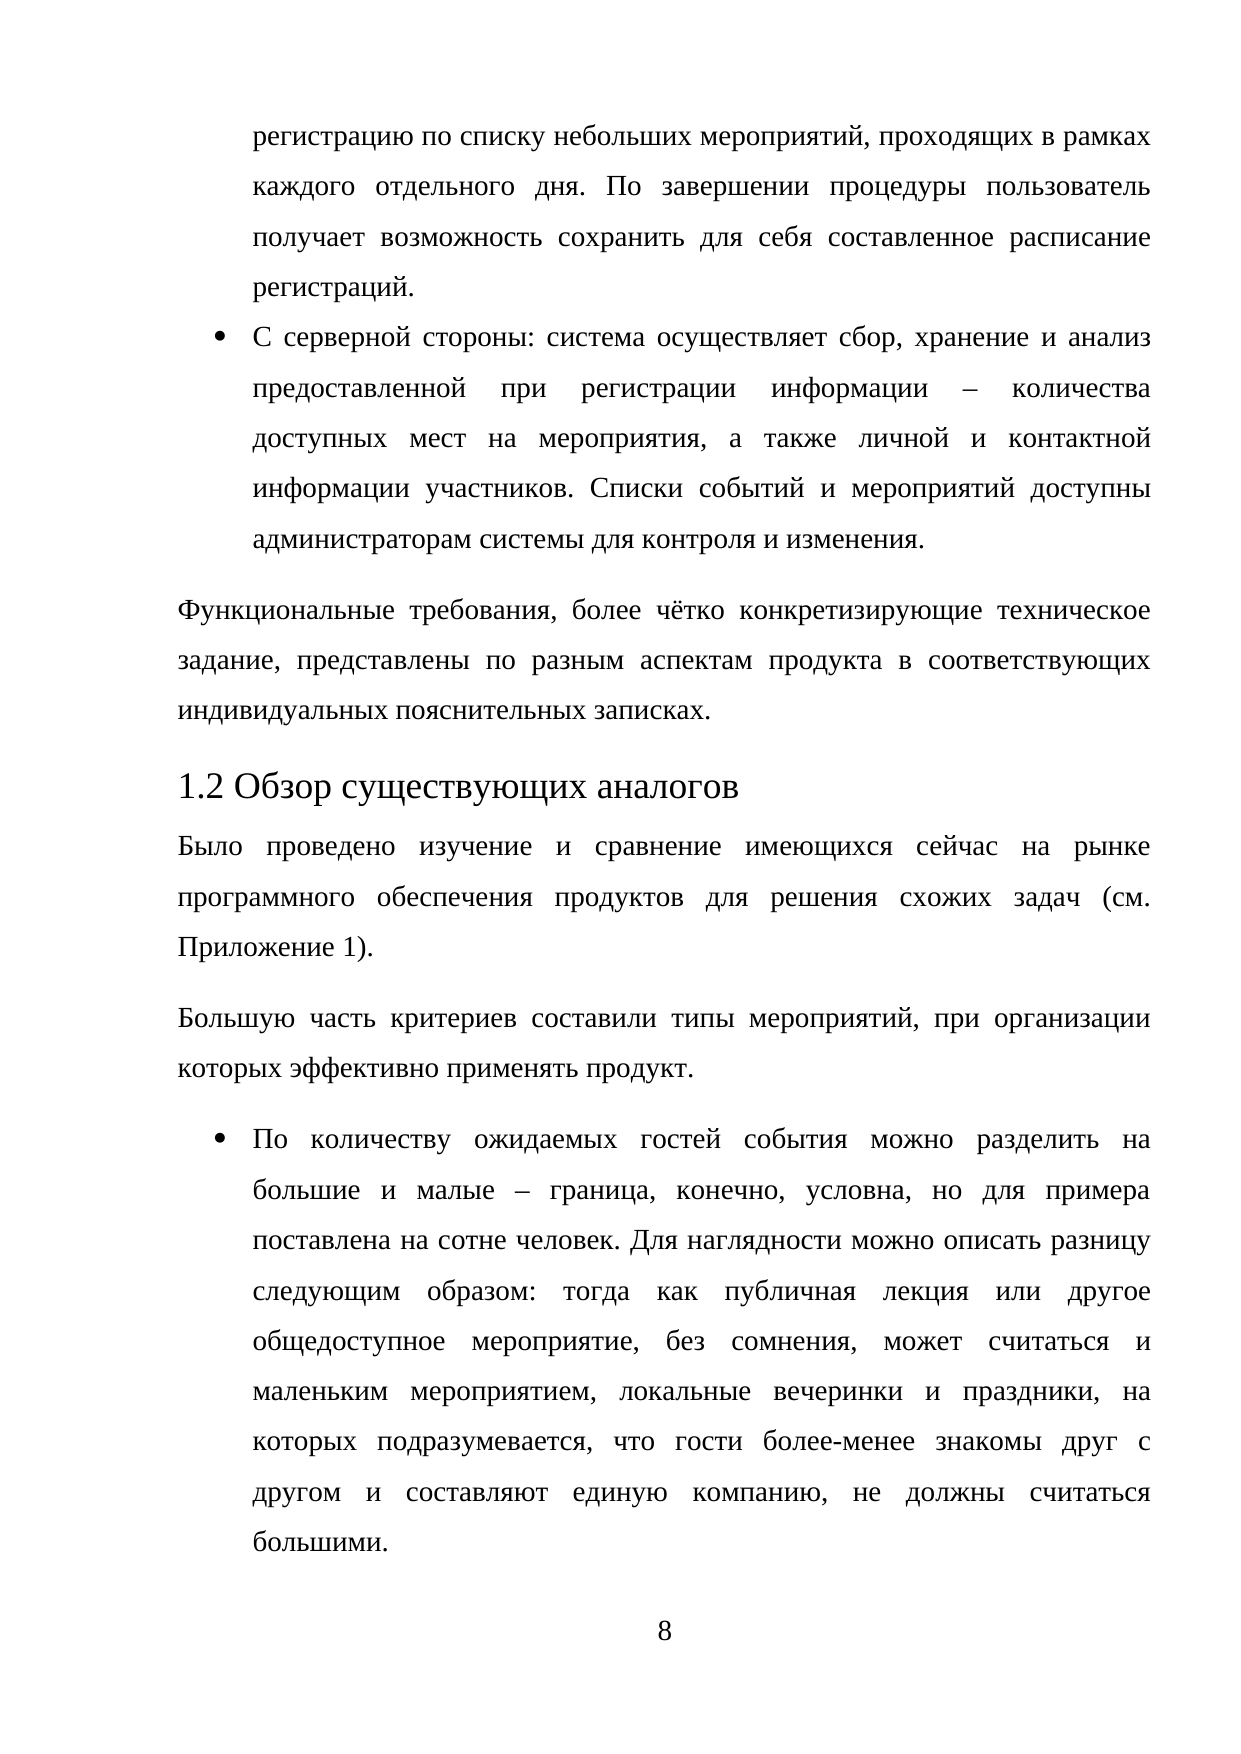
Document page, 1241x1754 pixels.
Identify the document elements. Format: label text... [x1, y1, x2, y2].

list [215, 118, 1152, 303]
text Было проведено изучение и сравнение имеющихся сейчас на рынке программного обеспечения продуктов для решения схожих задач (см. Приложение 1). [177, 828, 1152, 962]
list С серверной стороны: система осуществляет сбор, хранение и анализ предоставленной при регистрации информации – количества доступных мест на мероприятия, а также личной и контактной информации участников. Списки событий и мероприятий доступны администраторам системы для контроля и изменения. [215, 319, 1152, 554]
text Большую часть критериев составили типы мероприятий, при организации которых эффективно применять продукт. [177, 1000, 1152, 1084]
subtitle 1.2 Обзор существующих аналогов [177, 764, 1152, 807]
text Функциональные требования, более чётко конкретизирующие техническое задание, представлены по разным аспектам продукта в соответствующих индивидуальных пояснительных записках. [177, 592, 1152, 726]
list По количеству ожидаемых гостей события можно разделить на большие и малые – граница, конечно, условна, но для примера поставлена на сотне человек. Для наглядности можно описать разницу следующим образом: тогда как публичная лекция или другое общедоступное мероприятие, без сомнения, может считаться и маленьким мероприятием, локальные вечеринки и праздники, на которых подразумевается, что гости более-менее знакомы друг с другом и составляют единую компанию, не должны считаться большими. [215, 1122, 1152, 1558]
